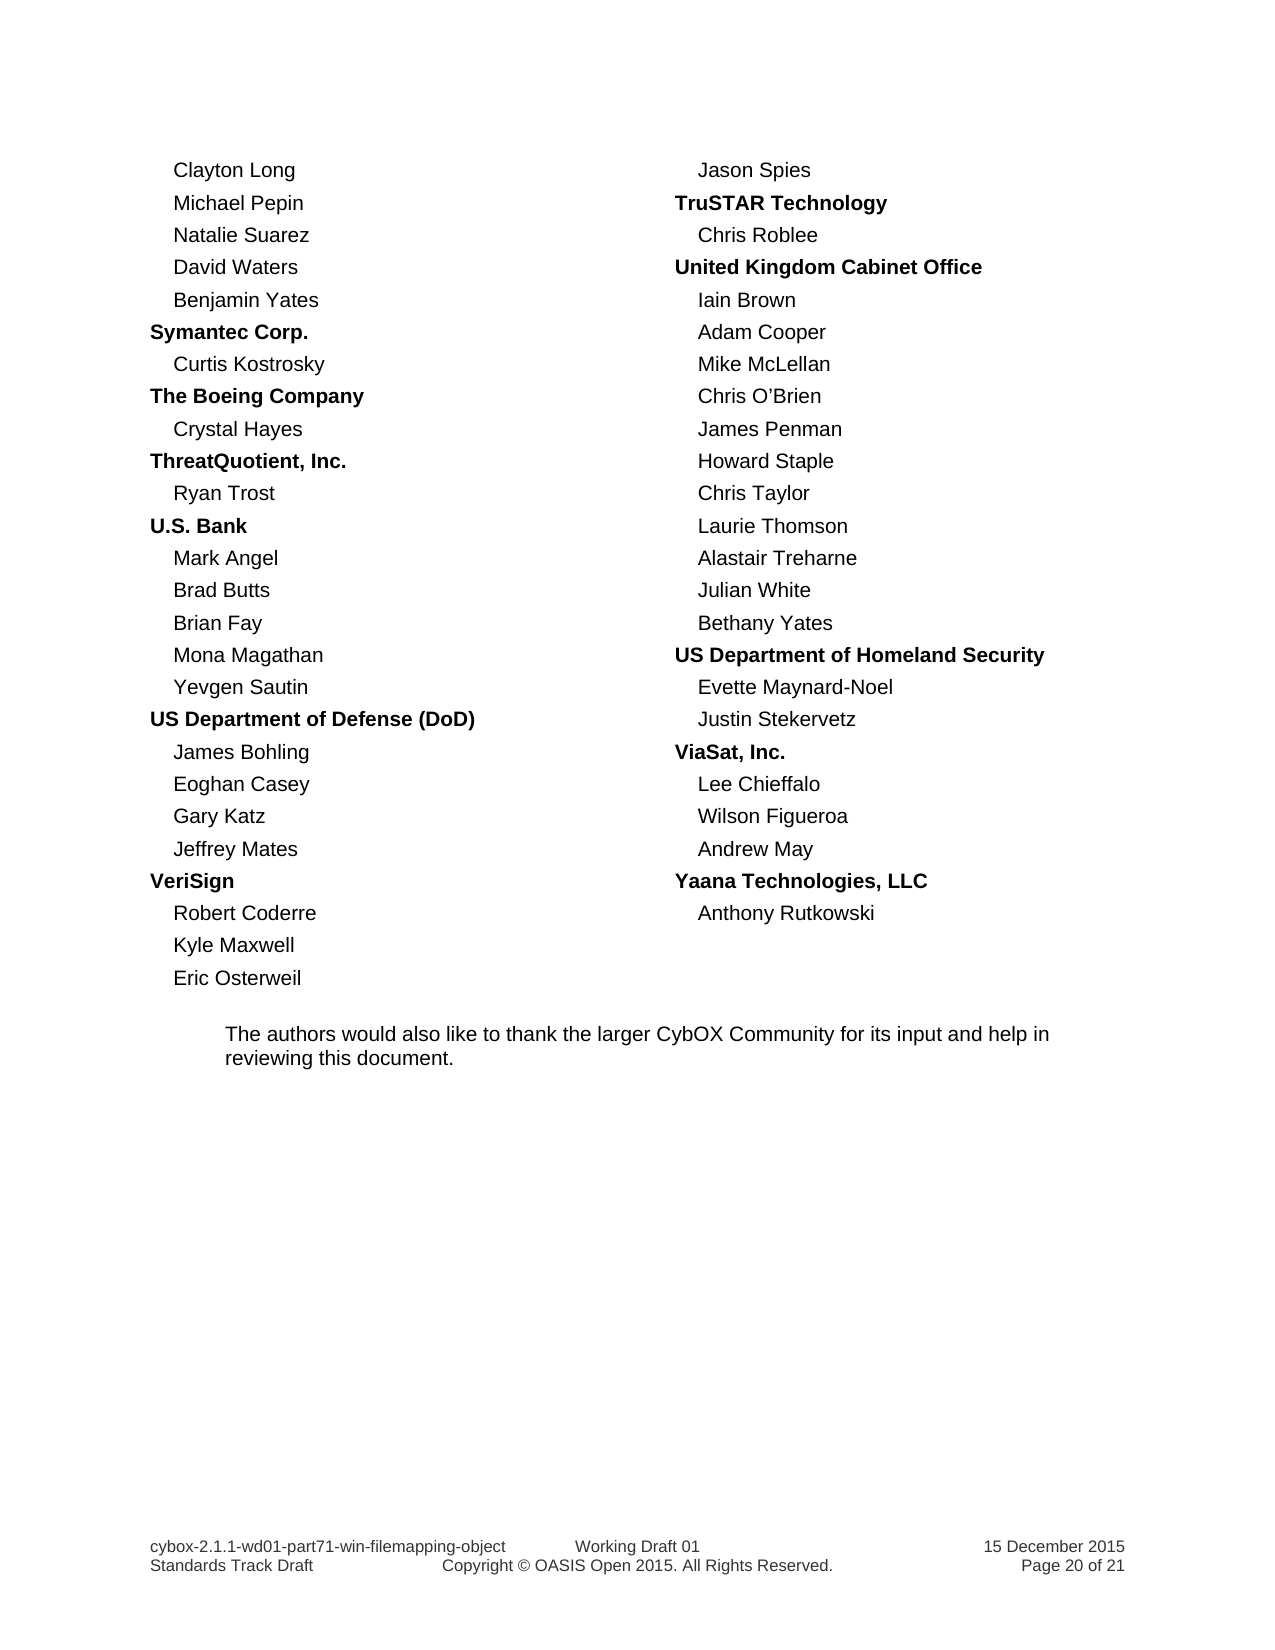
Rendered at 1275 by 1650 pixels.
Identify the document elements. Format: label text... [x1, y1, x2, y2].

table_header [663, 150, 1123, 998]
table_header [139, 150, 663, 998]
text The authors would also like to thank the larger CybOX Community for its input and help in reviewing this document. [225, 1022, 1125, 1070]
